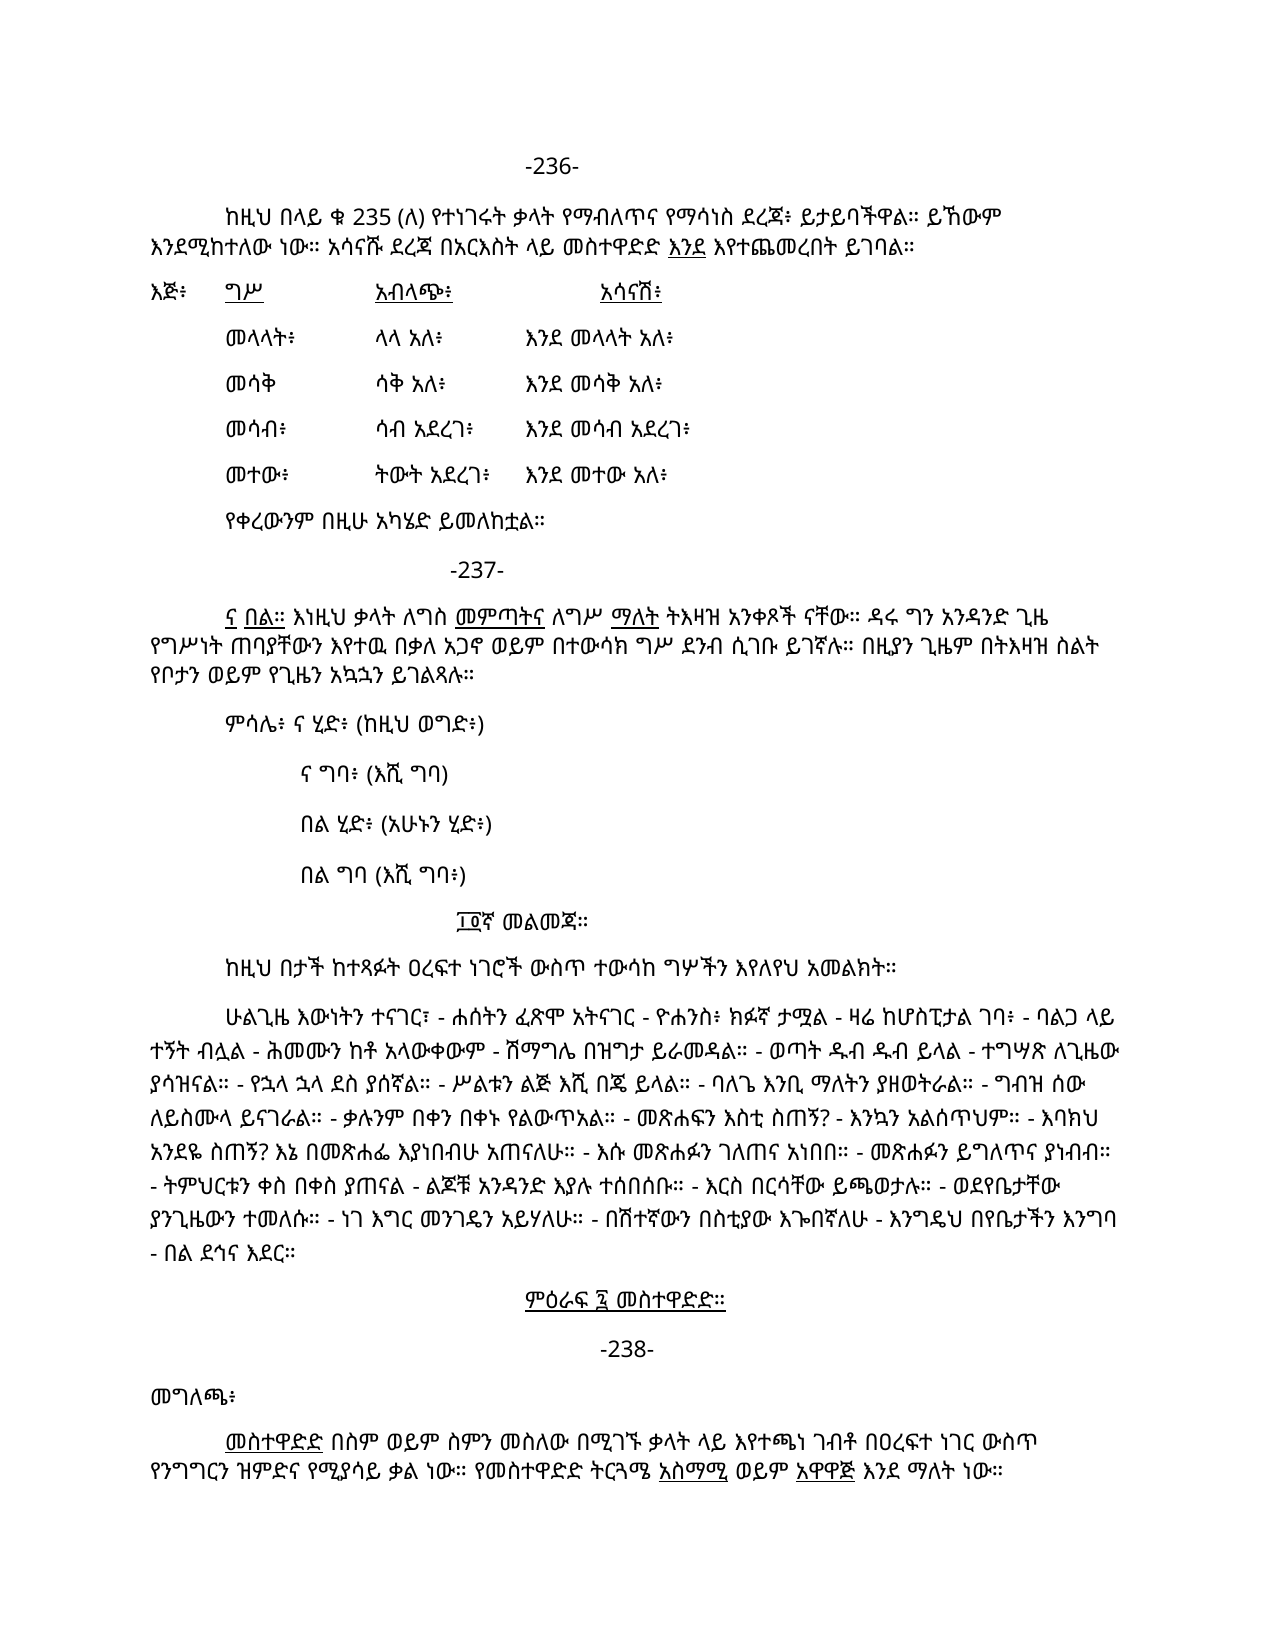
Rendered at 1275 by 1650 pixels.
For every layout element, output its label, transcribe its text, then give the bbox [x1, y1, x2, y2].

text መሳብ፥ ሳብ አደረገ፥ እንደ መሳብ አደረገ፥ [150, 417, 1125, 443]
text -237- [150, 554, 1125, 585]
text ሁልጊዜ እውነትን ተናገር፣ - ሐሰትን ፈጽሞ አትናገር - ዮሐንስ፥ ክፉኛ ታሟል - ዛሬ ከሆስፒታል ገባ፥ - ባልጋ ላይ ተኝት ብሏል - ሕመሙን ከቶ አላውቀውም - ሽማግሌ በዝግታ ይራመዳል። - ወጣት ዱብ ዱብ ይላል - ተግሣጽ ለጊዜው ያሳዝናል። - የኋላ ኋላ ደስ ያሰኛል። - ሥልቱን ልጅ እሺ በጄ ይላል። - ባለጌ እንቢ ማለትን ያዘወትራል። - ግብዝ ሰው ለይስሙላ ይናገራል። - ቃሉንም በቀን በቀኑ የልውጥአል። - መጽሐፍን እስቲ ስጠኝ? - እንኳን አልሰጥህም። - እባክህ አንደዬ ስጠኝ? እኔ በመጽሐፌ እያነበብሁ አጠናለሁ። - እሱ መጽሐፉን ገለጠና አነበበ። - መጽሐፉን ይግለጥና ያነብብ። - ትምህርቱን ቀስ በቀስ ያጠናል - ልጆቹ አንዳንድ እያሉ ተሰበሰቡ። - እርስ በርሳቸው ይጫወታሉ። - ወደየቤታቸው ያንጊዜውን ተመለሱ። - ነገ እግር መንገዴን አይሃለሁ። - በሽተኛውን በስቲያው እጐበኛለሁ - እንግዴህ በየቤታችን እንግባ - በል ደኅና እደር። [150, 1001, 1125, 1268]
text ከዚህ በታች ከተጻፉት ዐረፍተ ነገሮች ውስጥ ተውሳከ ግሦችን እየለየህ አመልክት። [150, 955, 1125, 982]
text መላላት፥ ላላ አለ፥ እንደ መላላት አለ፥ [150, 325, 1125, 352]
text መሳቅ ሳቅ አለ፥ እንደ መሳቅ አለ፥ [150, 371, 1125, 397]
text ከዚህ በላይ ቁ 235 (ለ) የተነገሩት ቃላት የማብለጥና የማሳነስ ደረጃ፥ ይታይባችዋል። ይኸውም እንደሚከተለው ነው። አሳናሹ ደረጃ በአርእስት ላይ መስተዋድድ እንደ እየተጨመረበት ይገባል። [150, 200, 1125, 260]
text -238- [150, 1333, 1125, 1364]
text ፲፬ኛ መልመጃ። [150, 909, 1125, 936]
text መግለጫ፥ [150, 1384, 1125, 1410]
text እጅ፥ ግሥ አብላጭ፥ አሳናሽ፥ [150, 279, 1125, 306]
text በል ሂድ፥ (አሁኑን ሂድ፥) [150, 808, 1125, 839]
text መስተዋድድ በስም ወይም ስምን መስለው በሚገኙ ቃላት ላይ እየተጫነ ገብቶ በዐረፍተ ነገር ውስጥ የንግግርን ዝምድና የሚያሳይ ቃል ነው። የመስተዋድድ ትርጓሜ አስማሚ ወይም አዋዋጅ እንደ ማለት ነው። [150, 1429, 1125, 1484]
text ምሳሌ፥ ና ሂድ፥ (ከዚህ ወግድ፥) [150, 707, 1125, 739]
text -236- [150, 150, 1125, 181]
text ና በል። እነዚህ ቃላት ለግስ መምጣትና ለግሥ ማለት ትእዛዝ አንቀጾች ናቸው። ዳሩ ግን አንዳንድ ጊዜ የግሥነት ጠባያቸውን እየተዉ በቃለ አጋኖ ወይም በተውሳክ ግሥ ደንብ ሲገቡ ይገኛሉ። በዚያን ጊዜም በትእዛዝ ስልት የቦታን ወይም የጊዜን አኳኋን ይገልጻሉ። [150, 604, 1125, 689]
text ምዕራፍ ፯ መስተዋድድ። [150, 1287, 1125, 1314]
text መተው፥ ትውት አደረገ፥ እንደ መተው አለ፥ [150, 462, 1125, 489]
text በል ግባ (እሺ ግባ፥) [150, 859, 1125, 890]
text ና ግባ፥ (እሺ ግባ) [150, 758, 1125, 789]
text የቀረውንም በዚሁ አካሄድ ይመለከቷል። [150, 508, 1125, 535]
